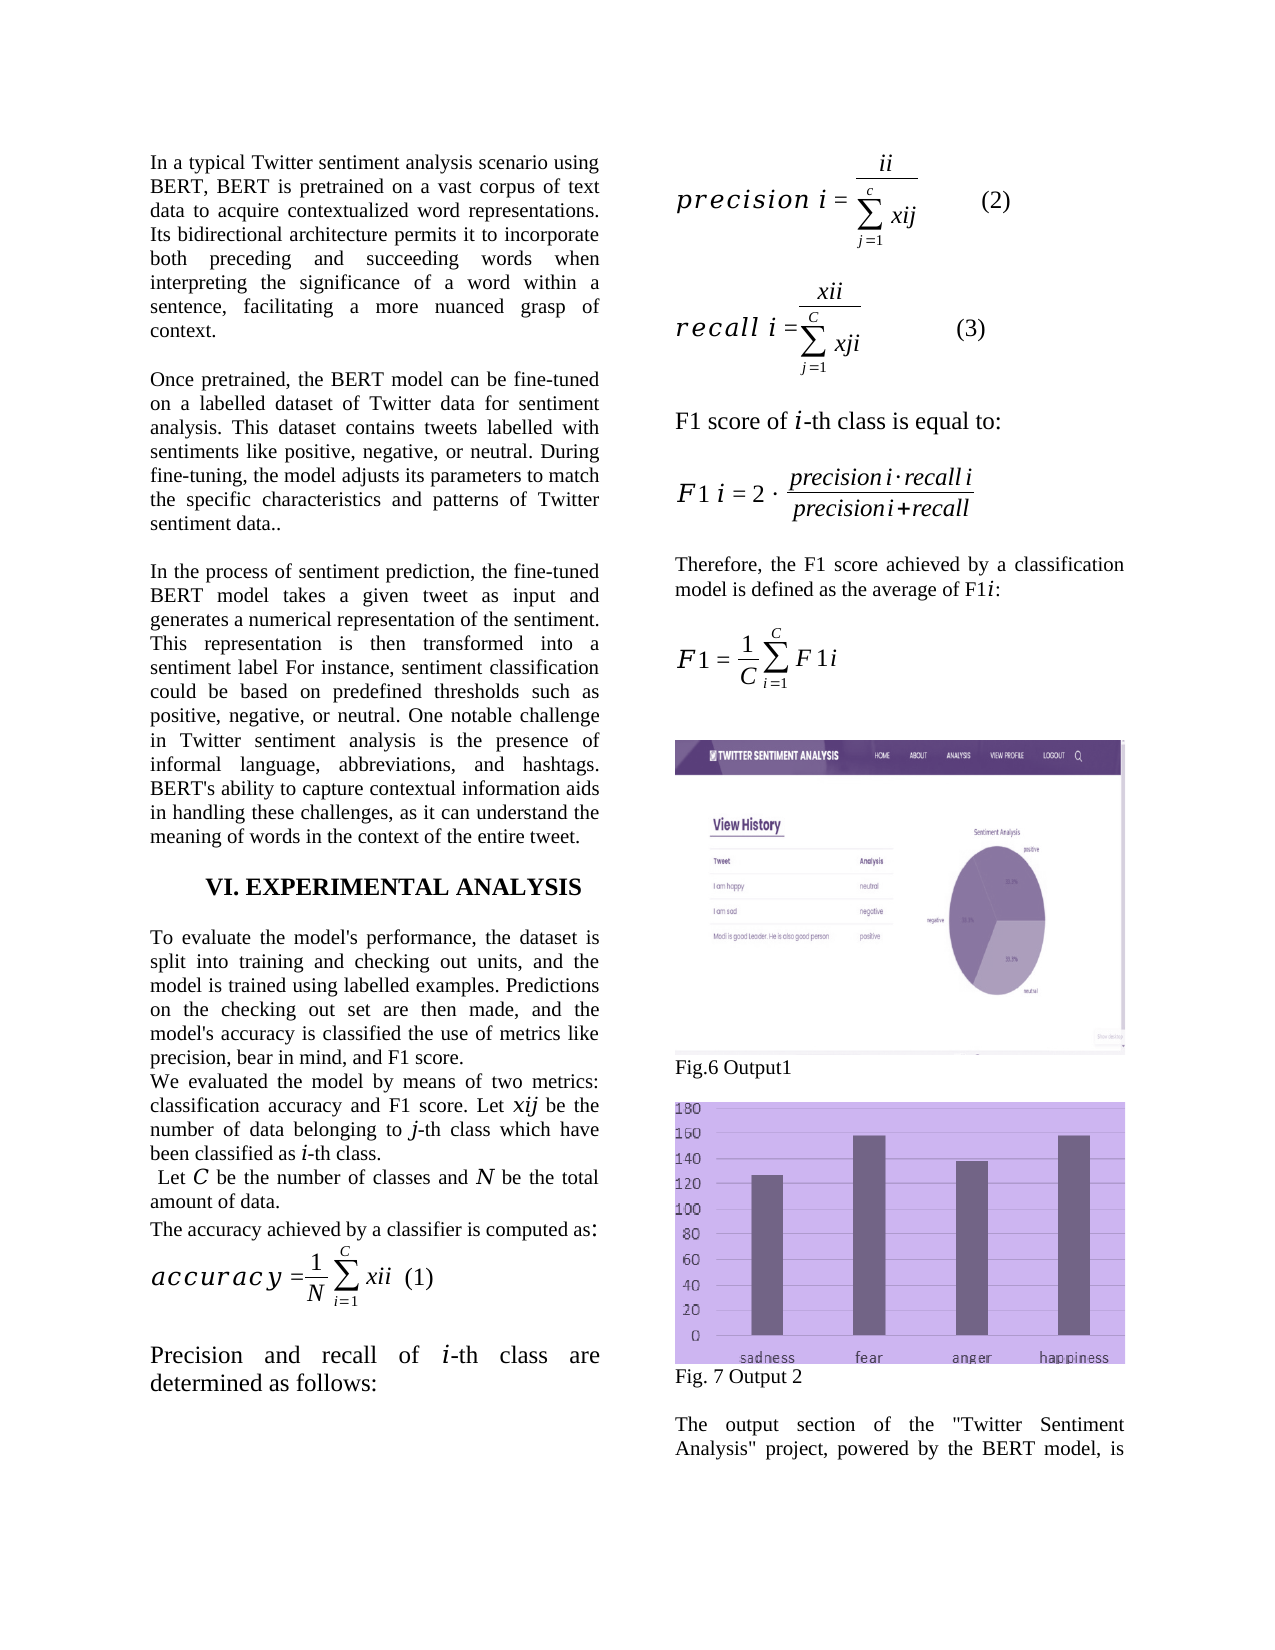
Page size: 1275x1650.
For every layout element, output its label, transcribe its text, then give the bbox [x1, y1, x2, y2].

text Therefore, the F1 score achieved by a classification model is defined as the average of F1𝑖: [675, 551, 1125, 601]
text In the process of sentiment prediction, the fine-tuned BERT model takes a given tweet as input and generates a numerical representation of the sentiment. This representation is then transformed into a sentiment label For instance, sentiment classification could be based on predefined thresholds such as positive, negative, or neutral. One notable challenge in Twitter sentiment analysis is the presence of informal language, abbreviations, and hashtags. BERT's ability to capture contextual information aids in handling these challenges, as it can understand the meaning of words in the context of the entire tweet. [150, 559, 600, 848]
text 𝑎𝑐𝑐𝑢𝑟𝑎𝑐𝑦 = (1) [150, 1242, 600, 1309]
text 𝐹1 = [675, 625, 1125, 692]
text Once pretrained, the BERT model can be fine-tuned on a labelled dataset of Twitter data for sentiment analysis. This dataset contains tweets labelled with sentiments like positive, negative, or neutral. During fine-tuning, the model adjusts its parameters to match the specific characteristics and patterns of Twitter sentiment data.. [150, 367, 600, 535]
text Let 𝐶 be the number of classes and 𝑁 be the total amount of data. [150, 1165, 600, 1213]
text Fig. 7 Output 2 [675, 1364, 1125, 1388]
text 𝑝𝑟𝑒𝑐𝑖𝑠𝑖𝑜𝑛 𝑖 = (2) [675, 150, 1125, 249]
text F1 score of 𝑖-th class is equal to: [675, 405, 1125, 435]
text 𝐹1 𝑖 = 2 · [675, 464, 1125, 523]
text To evaluate the model's performance, the dataset is split into training and checking out units, and the model is trained using labelled examples. Predictions on the checking out set are then made, and the model's accuracy is classified the use of metrics like precision, bear in mind, and F1 score. [150, 925, 600, 1069]
text The accuracy achieved by a classifier is computed as: [150, 1213, 600, 1242]
text We evaluated the model by means of two metrics: classification accuracy and F1 score. Let 𝑥𝑖𝑗 be the number of data belonging to 𝑗-th class which have been classified as 𝑖-th class. [150, 1069, 600, 1165]
text 𝑟𝑒𝑐𝑎𝑙𝑙 𝑖 = (3) [675, 277, 1125, 376]
text Fig.6 Output1 [675, 1055, 1125, 1079]
text Precision and recall of 𝑖-th class are determined as follows: [150, 1338, 600, 1397]
text VI. EXPERIMENTAL ANALYSIS [187, 872, 600, 901]
text In a typical Twitter sentiment analysis scenario using BERT, BERT is pretrained on a vast corpus of text data to acquire contextualized word representations. Its bidirectional architecture permits it to incorporate both preceding and succeeding words when interpreting the significance of a word within a sentence, facilitating a more nuanced grasp of context. [150, 150, 600, 342]
